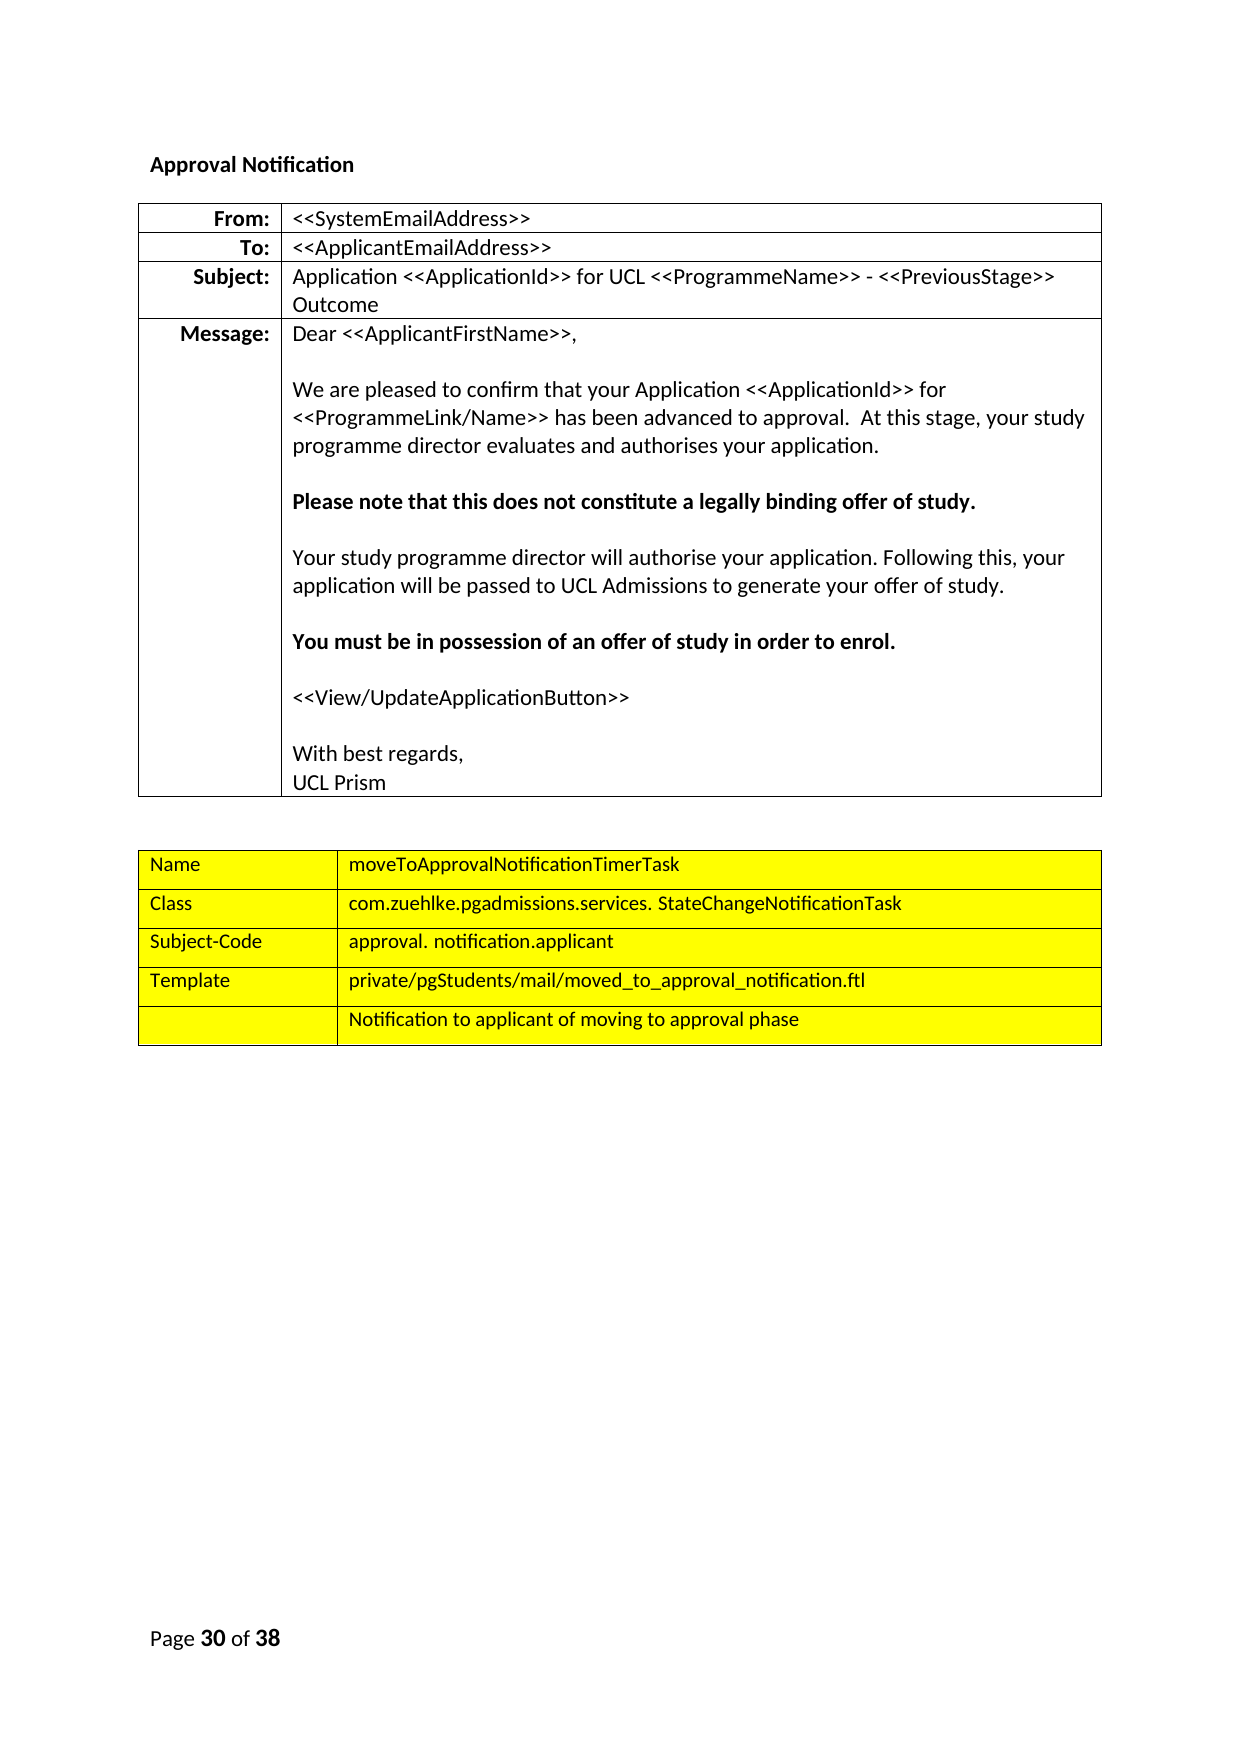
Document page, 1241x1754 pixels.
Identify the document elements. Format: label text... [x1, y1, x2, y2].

table_cell Subject: [139, 262, 281, 318]
table_cell Notification to applicant of moving to approval phase [338, 1007, 1101, 1044]
table_cell Template [139, 968, 337, 1006]
table_cell Message: [139, 319, 281, 796]
table_cell Application <<ApplicationId>> for UCL <<ProgrammeName>> - <<PreviousStage>> Outcome [282, 262, 1101, 318]
table_cell Subject-Code [139, 929, 337, 967]
table_cell Class [139, 890, 337, 928]
table_cell To: [139, 233, 281, 261]
table_header Name [139, 851, 337, 889]
table_cell [139, 1007, 337, 1044]
table_header <<SystemEmailAddress>> [282, 204, 1101, 232]
table_cell private/pgStudents/mail/moved_to_approval_notification.ftl [338, 968, 1101, 1006]
table_header moveToApprovalNotificationTimerTask [338, 851, 1101, 889]
table_header From: [139, 204, 281, 232]
table_cell approval. notification.applicant [338, 929, 1101, 967]
text Approval Notification [150, 150, 1090, 178]
table_cell com.zuehlke.pgadmissions.services. StateChangeNotificationTask [338, 890, 1101, 928]
table_cell <<ApplicantEmailAddress>> [282, 233, 1101, 261]
table_cell Dear <<ApplicantFirstName>>, We are pleased to confirm that your Application <<ApplicationId>> for <<ProgrammeLink/Name>> has been advanced to approval. At this stage, your study programme director evaluates and authorises your application. Please note that this does not constitute a legally binding offer of study. Your study programme director will authorise your application. Following this, your application will be passed to UCL Admissions to generate your offer of study. You must be in possession of an offer of study in order to enrol. <<View/UpdateApplicationButton>> With best regards, UCL Prism [282, 319, 1101, 796]
